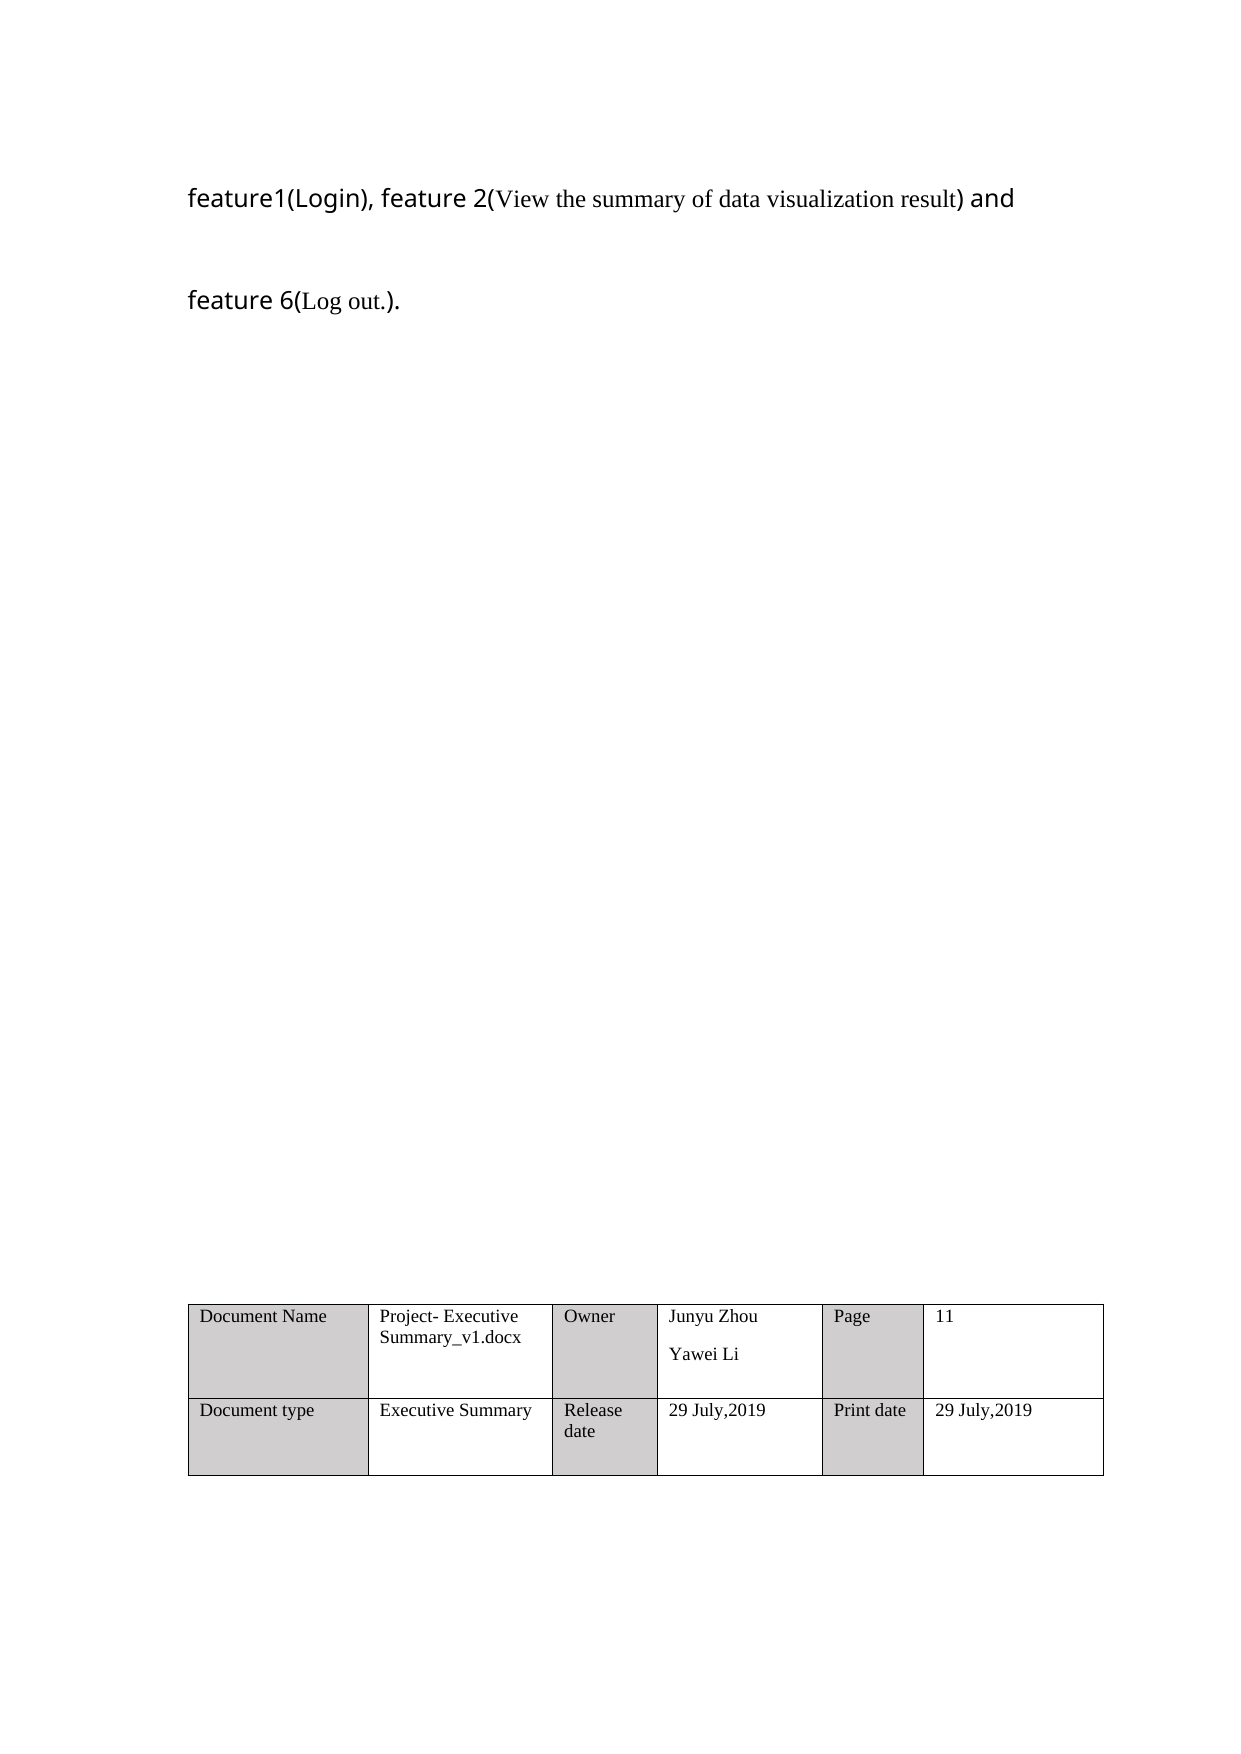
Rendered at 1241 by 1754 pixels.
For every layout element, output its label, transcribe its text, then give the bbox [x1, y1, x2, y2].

text In this progress, we implemented documents and products including project plan, software requirement specification, software design document, test plan, test record, traceability record and code for feature1(Login), feature 2(View the summary of data visualization result) and feature 6(Log out.). [187, 164, 1053, 334]
